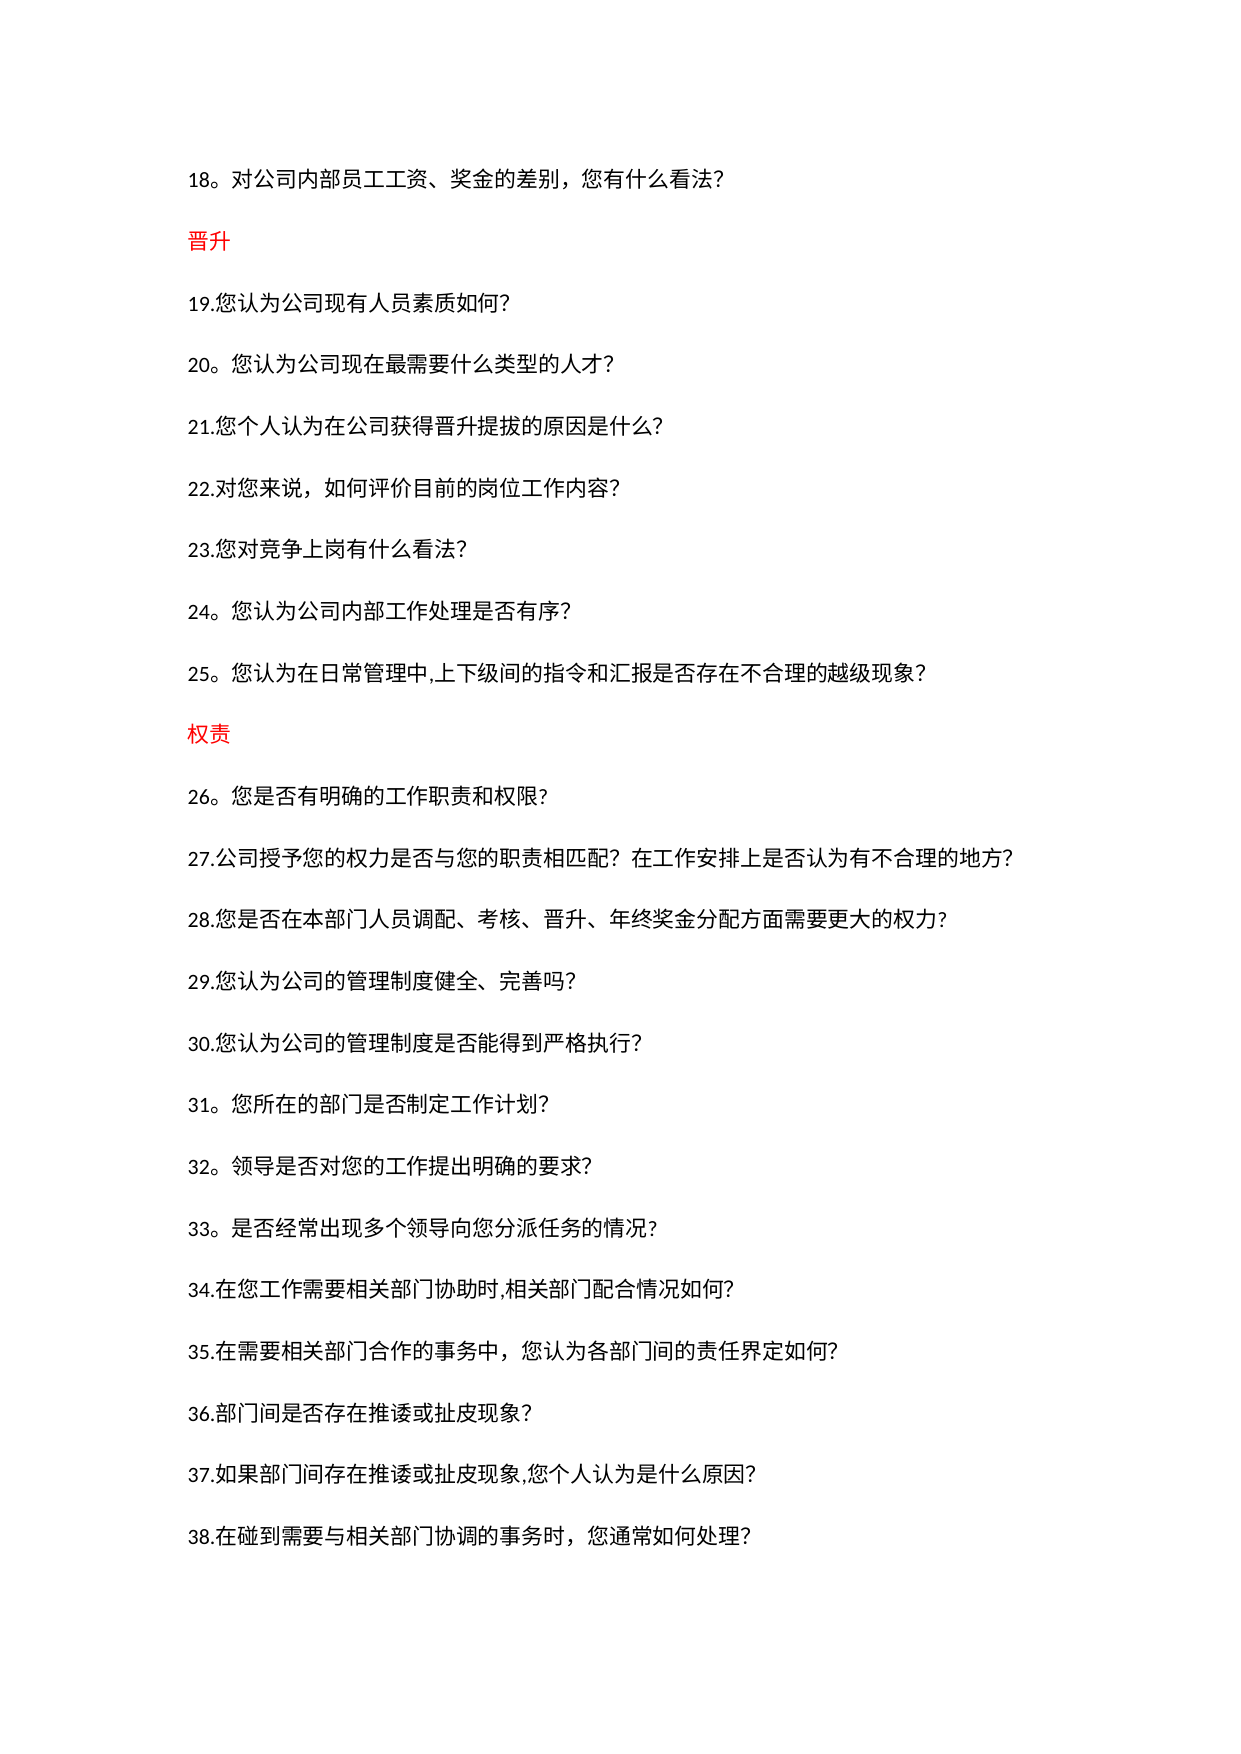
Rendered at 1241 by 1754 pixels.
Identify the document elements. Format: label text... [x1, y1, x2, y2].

text 30.您认为公司的管理制度是否能得到严格执行？ [187, 1025, 1053, 1058]
text 24。您认为公司内部工作处理是否有序？ [187, 594, 1053, 626]
text 32。领导是否对您的工作提出明确的要求？ [187, 1149, 1053, 1181]
text 25。您认为在日常管理中,上下级间的指令和汇报是否存在不合理的越级现象？ [187, 655, 1053, 688]
text 36.部门间是否存在推诿或扯皮现象？ [187, 1395, 1053, 1428]
text 权责 [187, 717, 1053, 749]
text 28.您是否在本部门人员调配、考核、晋升、年终奖金分配方面需要更大的权力? [187, 902, 1053, 934]
text 29.您认为公司的管理制度健全、完善吗？ [187, 964, 1053, 996]
text 31。您所在的部门是否制定工作计划？ [187, 1087, 1053, 1119]
text 27.公司授予您的权力是否与您的职责相匹配？在工作安排上是否认为有不合理的地方？ [187, 840, 1053, 873]
text 34.在您工作需要相关部门协助时,相关部门配合情况如何？ [187, 1272, 1053, 1304]
text 37.如果部门间存在推诿或扯皮现象,您个人认为是什么原因？ [187, 1457, 1053, 1489]
text 晋升 [187, 224, 1053, 256]
text 19.您认为公司现有人员素质如何？ [187, 285, 1053, 318]
text 21.您个人认为在公司获得晋升提拔的原因是什么？ [187, 409, 1053, 441]
text 38.在碰到需要与相关部门协调的事务时，您通常如何处理？ [187, 1519, 1053, 1551]
text 23.您对竞争上岗有什么看法？ [187, 532, 1053, 564]
text 18。对公司内部员工工资、奖金的差别，您有什么看法？ [187, 162, 1053, 194]
text 35.在需要相关部门合作的事务中，您认为各部门间的责任界定如何？ [187, 1334, 1053, 1366]
text 20。您认为公司现在最需要什么类型的人才？ [187, 347, 1053, 379]
text 26。您是否有明确的工作职责和权限? [187, 779, 1053, 811]
text 33。是否经常出现多个领导向您分派任务的情况? [187, 1210, 1053, 1243]
text 22.对您来说，如何评价目前的岗位工作内容？ [187, 470, 1053, 503]
